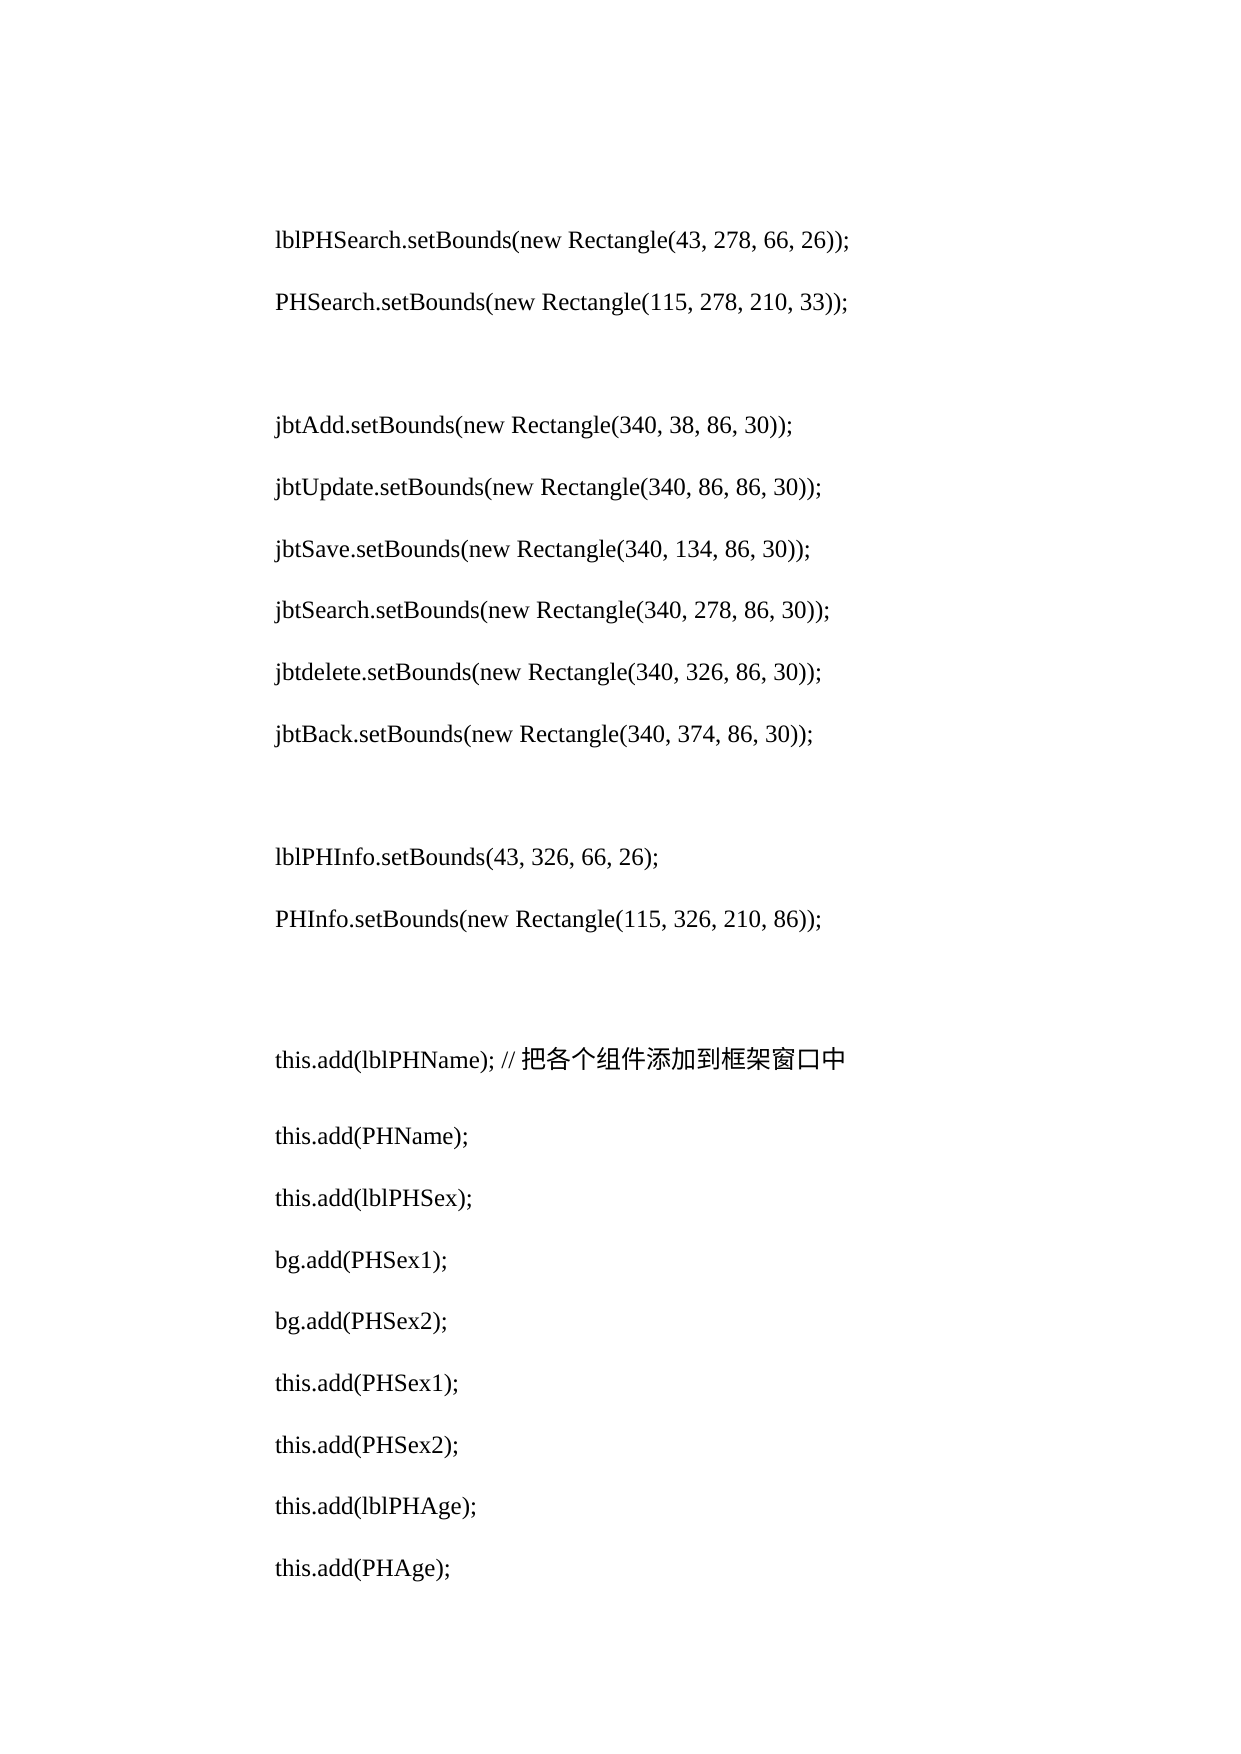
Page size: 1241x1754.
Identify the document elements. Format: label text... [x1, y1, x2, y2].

text jbtdelete.setBounds(new Rectangle(340, 326, 86, 30)); [187, 655, 1053, 688]
text this.add(PHSex2); [187, 1428, 1053, 1460]
text jbtSave.setBounds(new Rectangle(340, 134, 86, 30)); [187, 532, 1053, 564]
text this.add(lblPHAge); [187, 1489, 1053, 1522]
text this.add(lblPHName); // 把各个组件添加到框架窗口中 [187, 1025, 1053, 1090]
text PHInfo.setBounds(new Rectangle(115, 326, 210, 86)); [187, 902, 1053, 934]
text lblPHInfo.setBounds(43, 326, 66, 26); [187, 840, 1053, 873]
text this.add(lblPHSex); [187, 1181, 1053, 1214]
text this.add(PHName); [187, 1119, 1053, 1152]
text jbtUpdate.setBounds(new Rectangle(340, 86, 86, 30)); [187, 470, 1053, 503]
text jbtAdd.setBounds(new Rectangle(340, 38, 86, 30)); [187, 409, 1053, 441]
text this.add(PHAge); [187, 1551, 1053, 1584]
text bg.add(PHSex2); [187, 1304, 1053, 1337]
text PHSearch.setBounds(new Rectangle(115, 278, 210, 33)); [187, 285, 1053, 318]
text jbtSearch.setBounds(new Rectangle(340, 278, 86, 30)); [187, 594, 1053, 626]
text this.add(PHSex1); [187, 1366, 1053, 1399]
text jbtBack.setBounds(new Rectangle(340, 374, 86, 30)); [187, 717, 1053, 749]
text bg.add(PHSex1); [187, 1243, 1053, 1275]
text lblPHSearch.setBounds(new Rectangle(43, 278, 66, 26)); [187, 224, 1053, 256]
